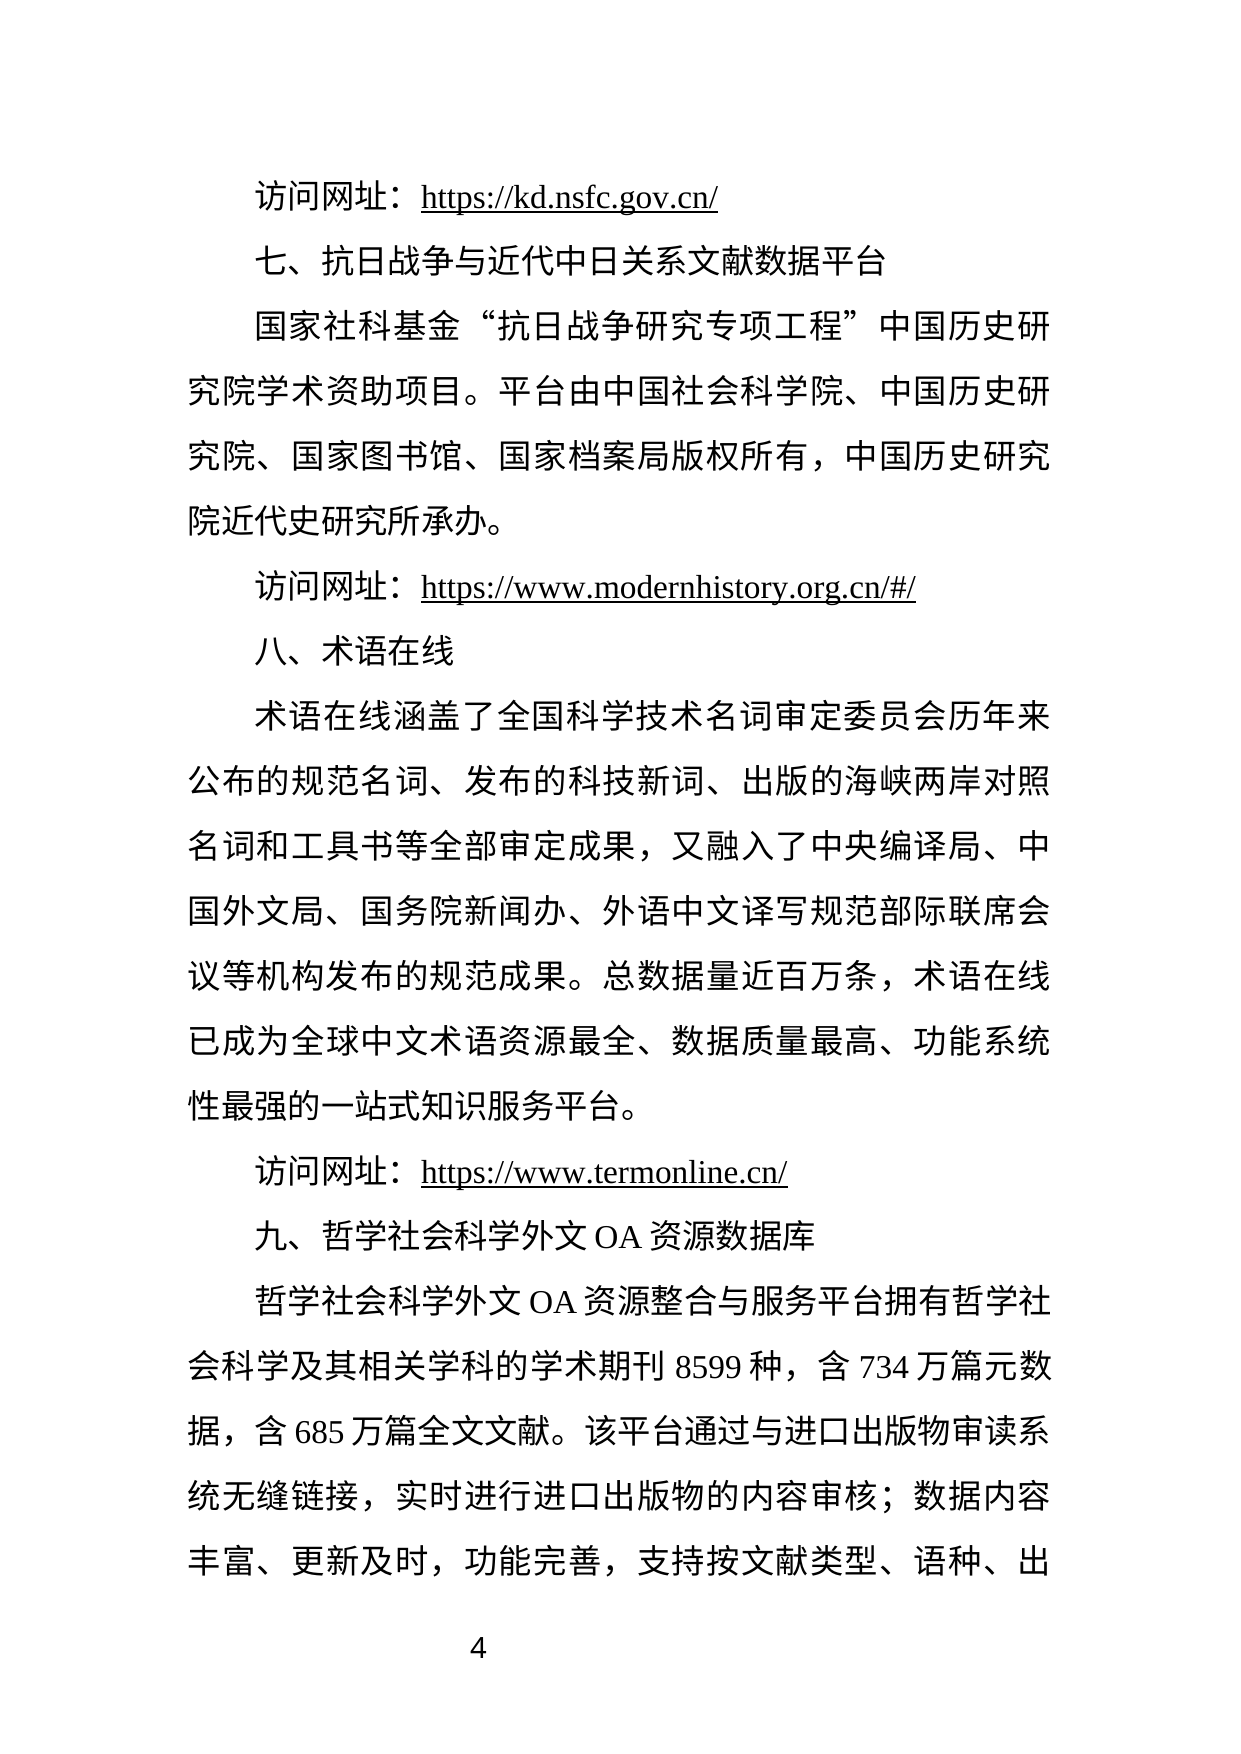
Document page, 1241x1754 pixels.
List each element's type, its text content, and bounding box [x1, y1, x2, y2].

text 访问网址：https://kd.nsfc.gov.cn/ [187, 162, 1053, 227]
list 抗日战争与近代中日关系文献数据平台 [187, 227, 1053, 292]
text 国家社科基金“抗日战争研究专项工程”中国历史研究院学术资助项目。平台由中国社会科学院、中国历史研究院、国家图书馆、国家档案局版权所有，中国历史研究院近代史研究所承办。 [187, 292, 1053, 552]
text 访问网址：https://www.termonline.cn/ [187, 1137, 1053, 1202]
text 访问网址：https://www.modernhistory.org.cn/#/ [187, 552, 1053, 617]
list 哲学社会科学外文OA资源数据库 [187, 1202, 1053, 1267]
text 术语在线涵盖了全国科学技术名词审定委员会历年来公布的规范名词、发布的科技新词、出版的海峡两岸对照名词和工具书等全部审定成果，又融入了中央编译局、中国外文局、国务院新闻办、外语中文译写规范部际联席会议等机构发布的规范成果。总数据量近百万条，术语在线已成为全球中文术语资源最全、数据质量最高、功能系统性最强的一站式知识服务平台。 [187, 682, 1053, 1137]
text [187, 1267, 1053, 1592]
list 术语在线 [187, 617, 1053, 682]
